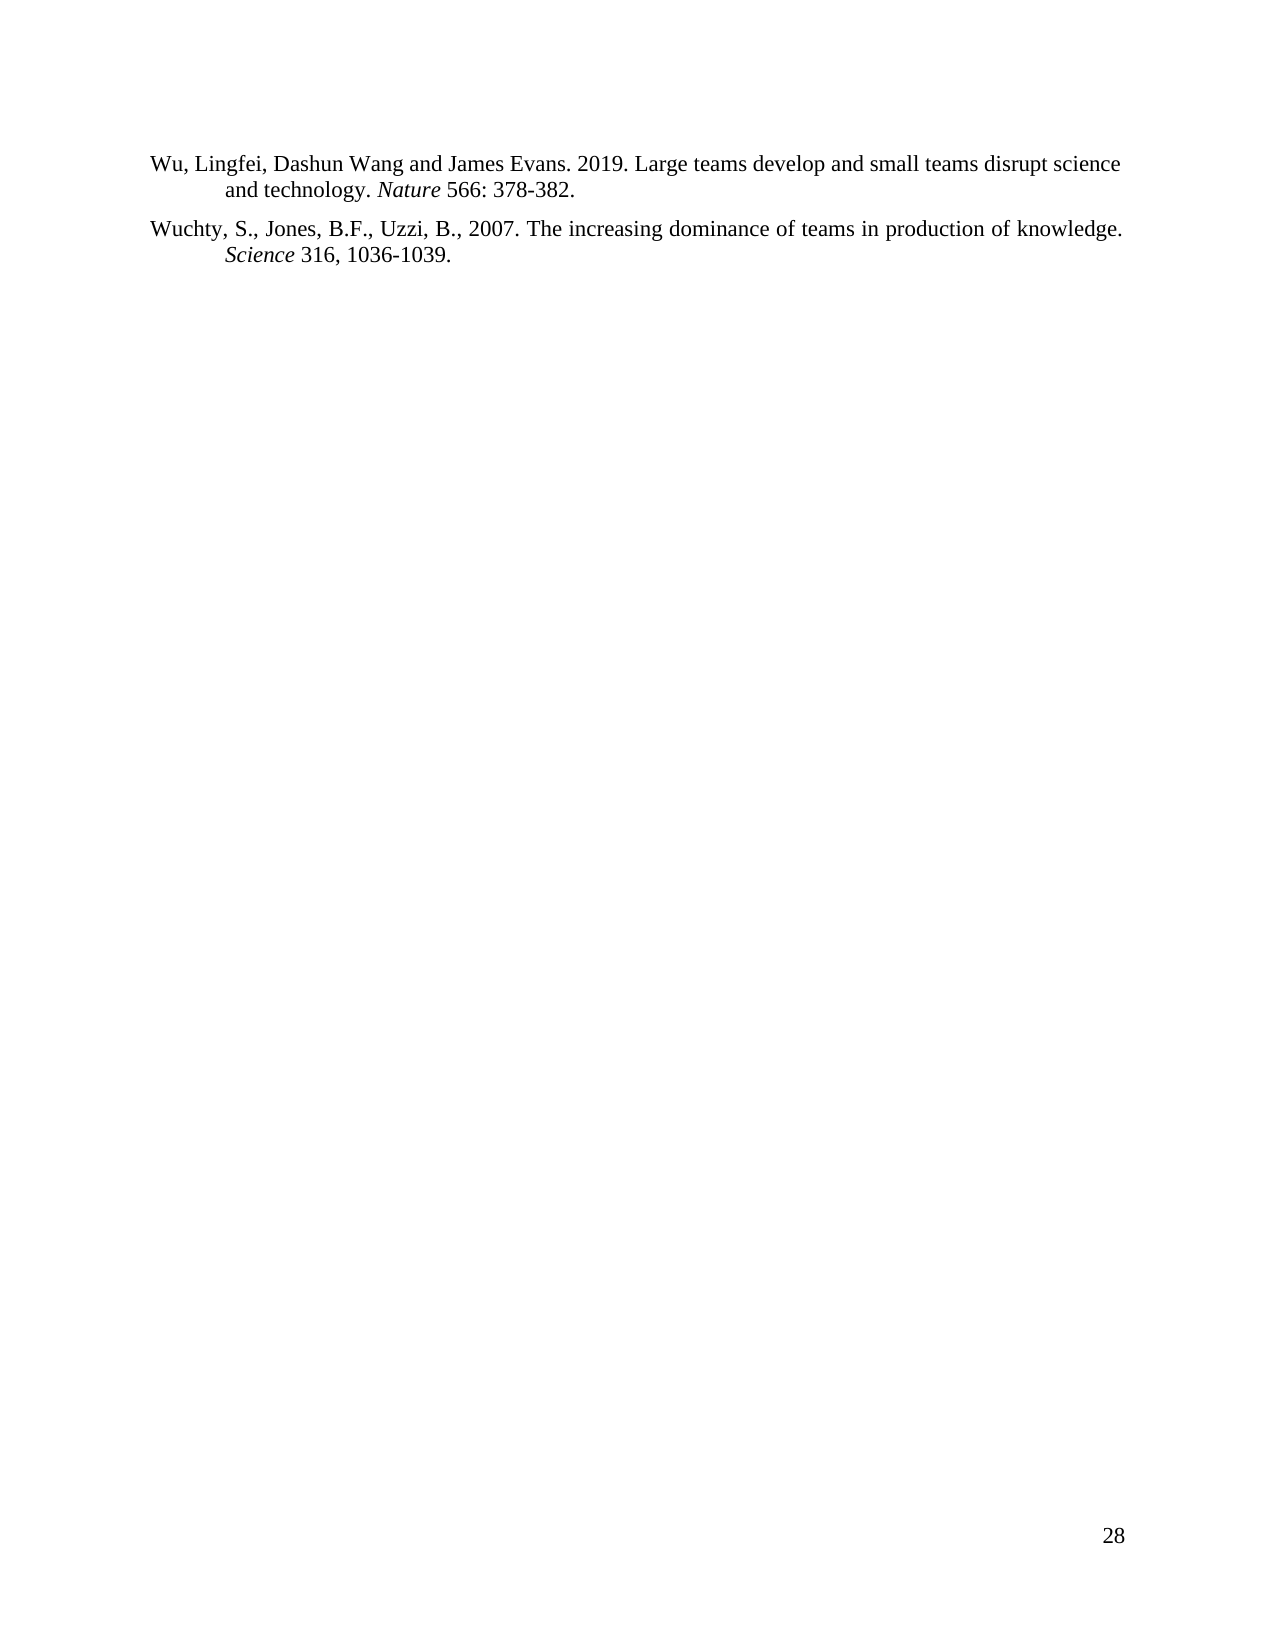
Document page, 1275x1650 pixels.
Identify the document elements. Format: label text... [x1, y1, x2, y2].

text Wu, Lingfei, Dashun Wang and James Evans. 2019. Large teams develop and small teams disrupt science and technology. Nature 566: 378-382. [150, 150, 1125, 203]
text Wuchty, S., Jones, B.F., Uzzi, B., 2007. The increasing dominance of teams in production of knowledge. Science 316, 1036-1039. [150, 215, 1125, 268]
